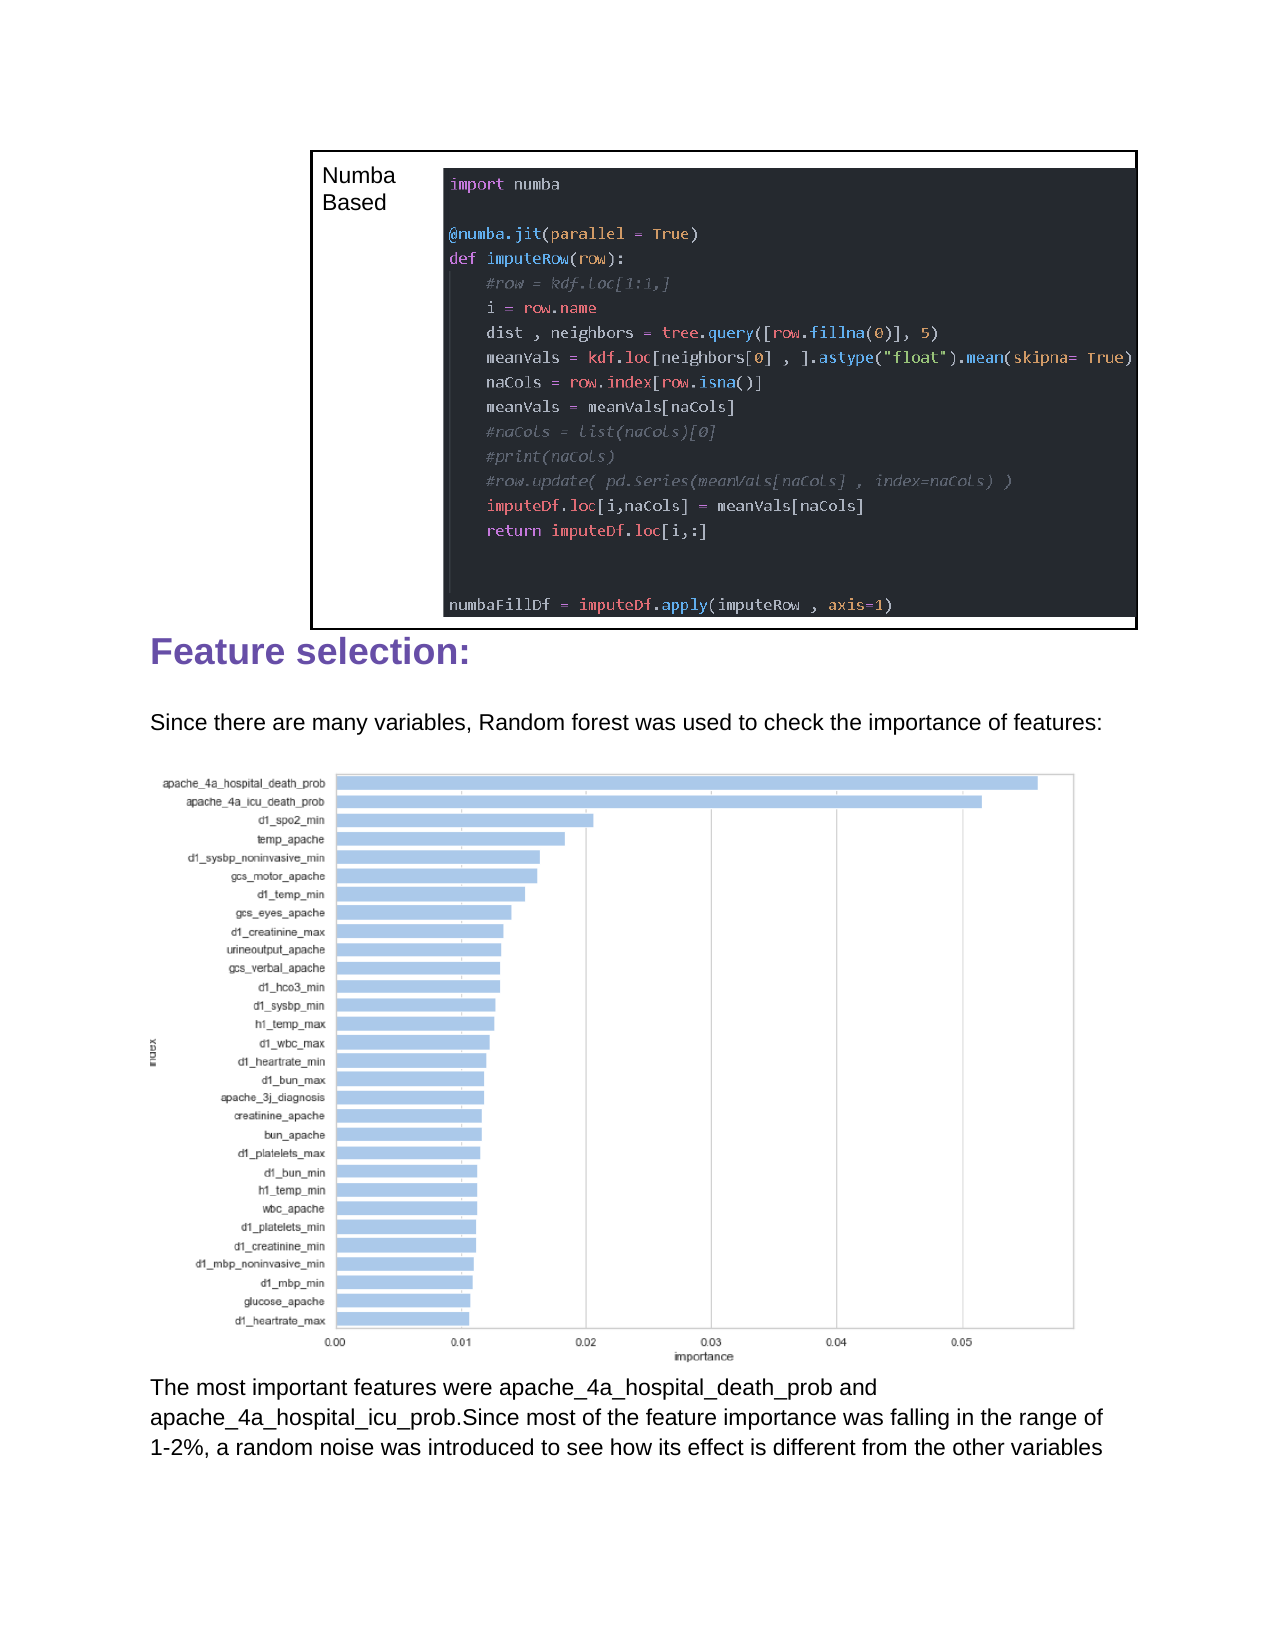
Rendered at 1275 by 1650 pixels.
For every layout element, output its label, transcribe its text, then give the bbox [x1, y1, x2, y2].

table_header Numba Based [313, 152, 1135, 627]
picture [150, 769, 1124, 1370]
text Since there are many variables, Random forest was used to check the importance of features: [150, 709, 1125, 736]
picture [443, 168, 1137, 617]
text Feature selection: [150, 629, 1125, 673]
text The most important features were apache_4a_hospital_death_prob and apache_4a_hospital_icu_prob.Since most of the feature importance was falling in the range of 1-2%, a random noise was introduced to see how its effect is different from the other variables [150, 1374, 1125, 1460]
